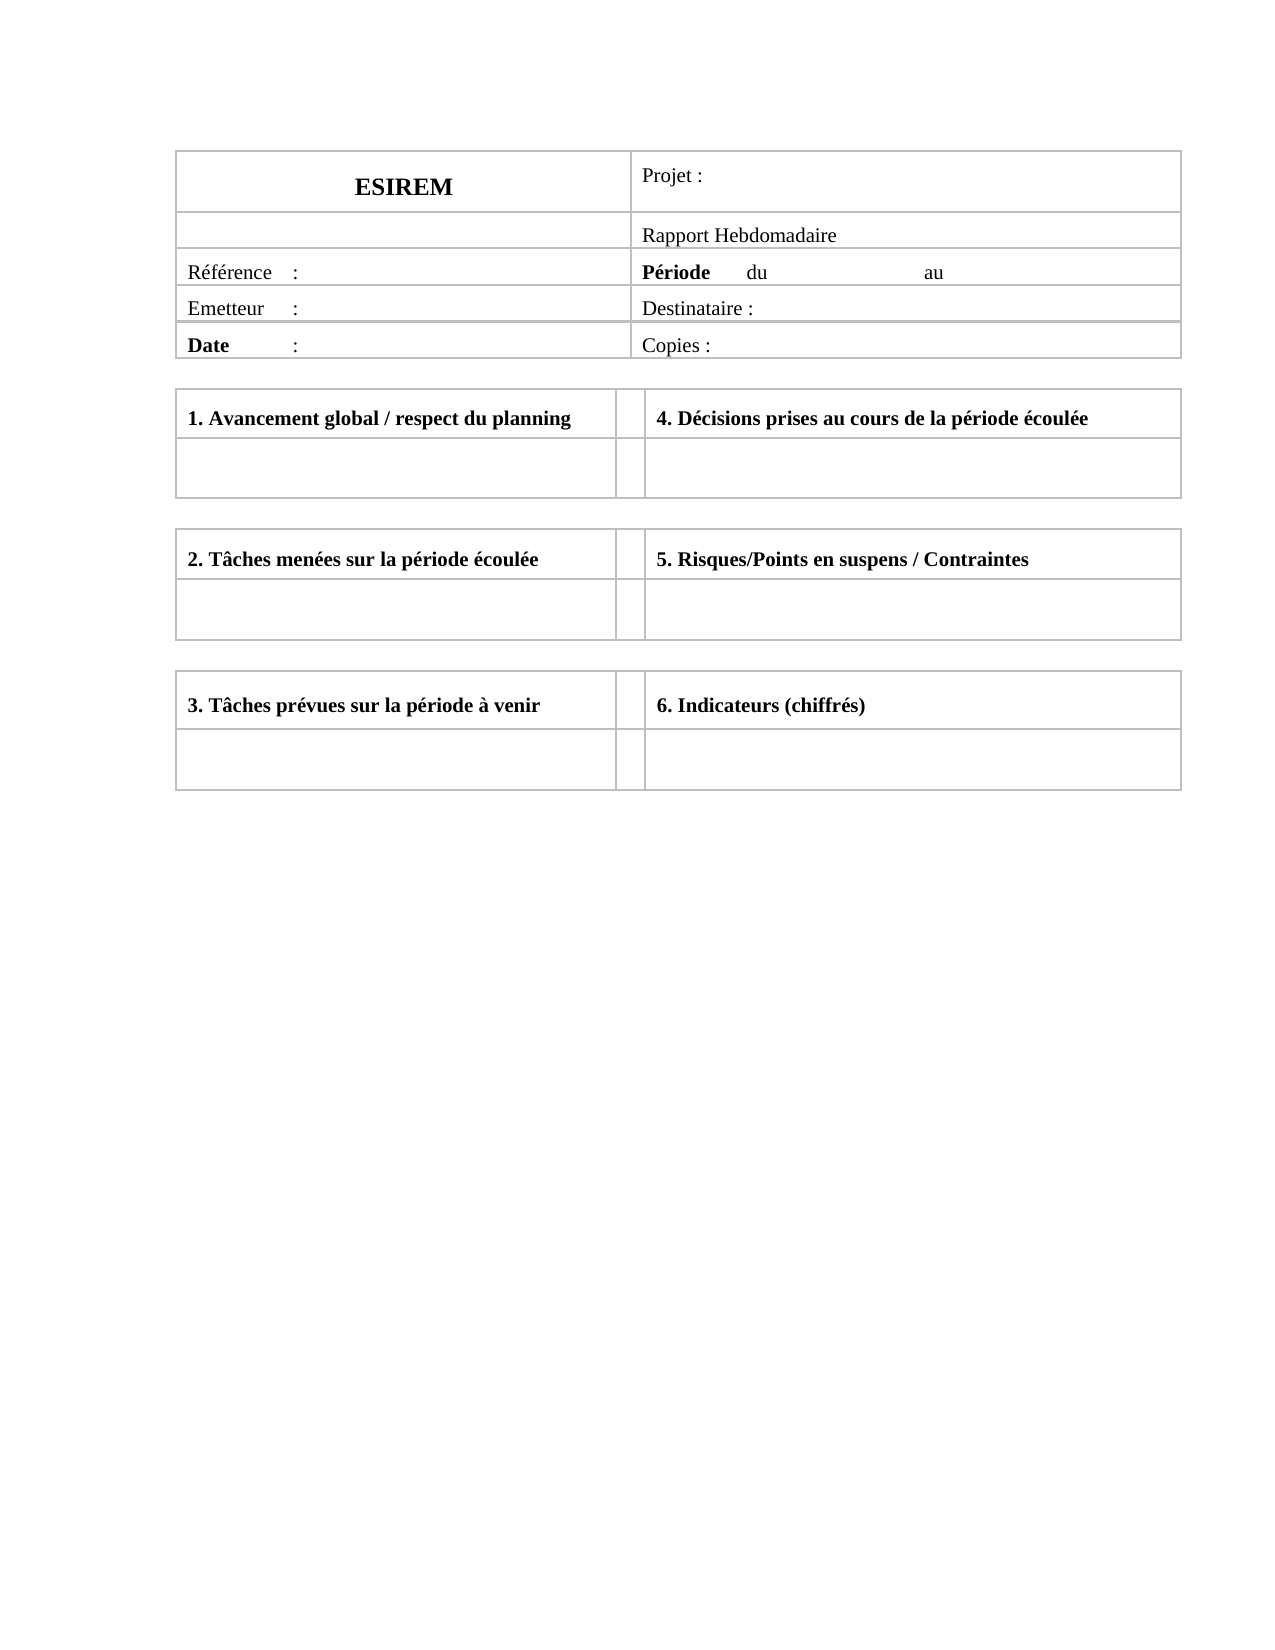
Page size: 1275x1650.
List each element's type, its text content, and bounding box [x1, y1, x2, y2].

table_header 6. Indicateurs (chiffrés) [646, 672, 1180, 728]
table_cell Date : [177, 323, 630, 357]
table_cell Destinataire : [632, 286, 1180, 320]
table_cell [177, 439, 615, 497]
table_header [617, 390, 644, 437]
table_header 4. Décisions prises au cours de la période écoulée [646, 390, 1180, 437]
table_header 2. Tâches menées sur la période écoulée [177, 530, 615, 578]
table_header [617, 530, 644, 578]
table_cell [617, 730, 644, 789]
table_header Projet : [632, 152, 1180, 211]
table_header ESIREM [177, 152, 630, 211]
table_cell [177, 213, 630, 247]
table_cell [177, 580, 615, 639]
table_cell Emetteur : [177, 286, 630, 320]
table_header [617, 672, 644, 728]
table_cell [646, 730, 1180, 789]
table_header 5. Risques/Points en suspens / Contraintes [646, 530, 1180, 578]
table_cell [177, 730, 615, 789]
table_cell [617, 580, 644, 639]
table_cell Période du au [632, 249, 1180, 284]
table_header 1. Avancement global / respect du planning [177, 390, 615, 437]
table_cell Rapport Hebdomadaire [632, 213, 1180, 247]
table_header 3. Tâches prévues sur la période à venir [177, 672, 615, 728]
table_cell Référence : [177, 249, 630, 284]
table_cell [617, 439, 644, 497]
table_cell [646, 439, 1180, 497]
table_cell [646, 580, 1180, 639]
table_cell Copies : [632, 323, 1180, 357]
